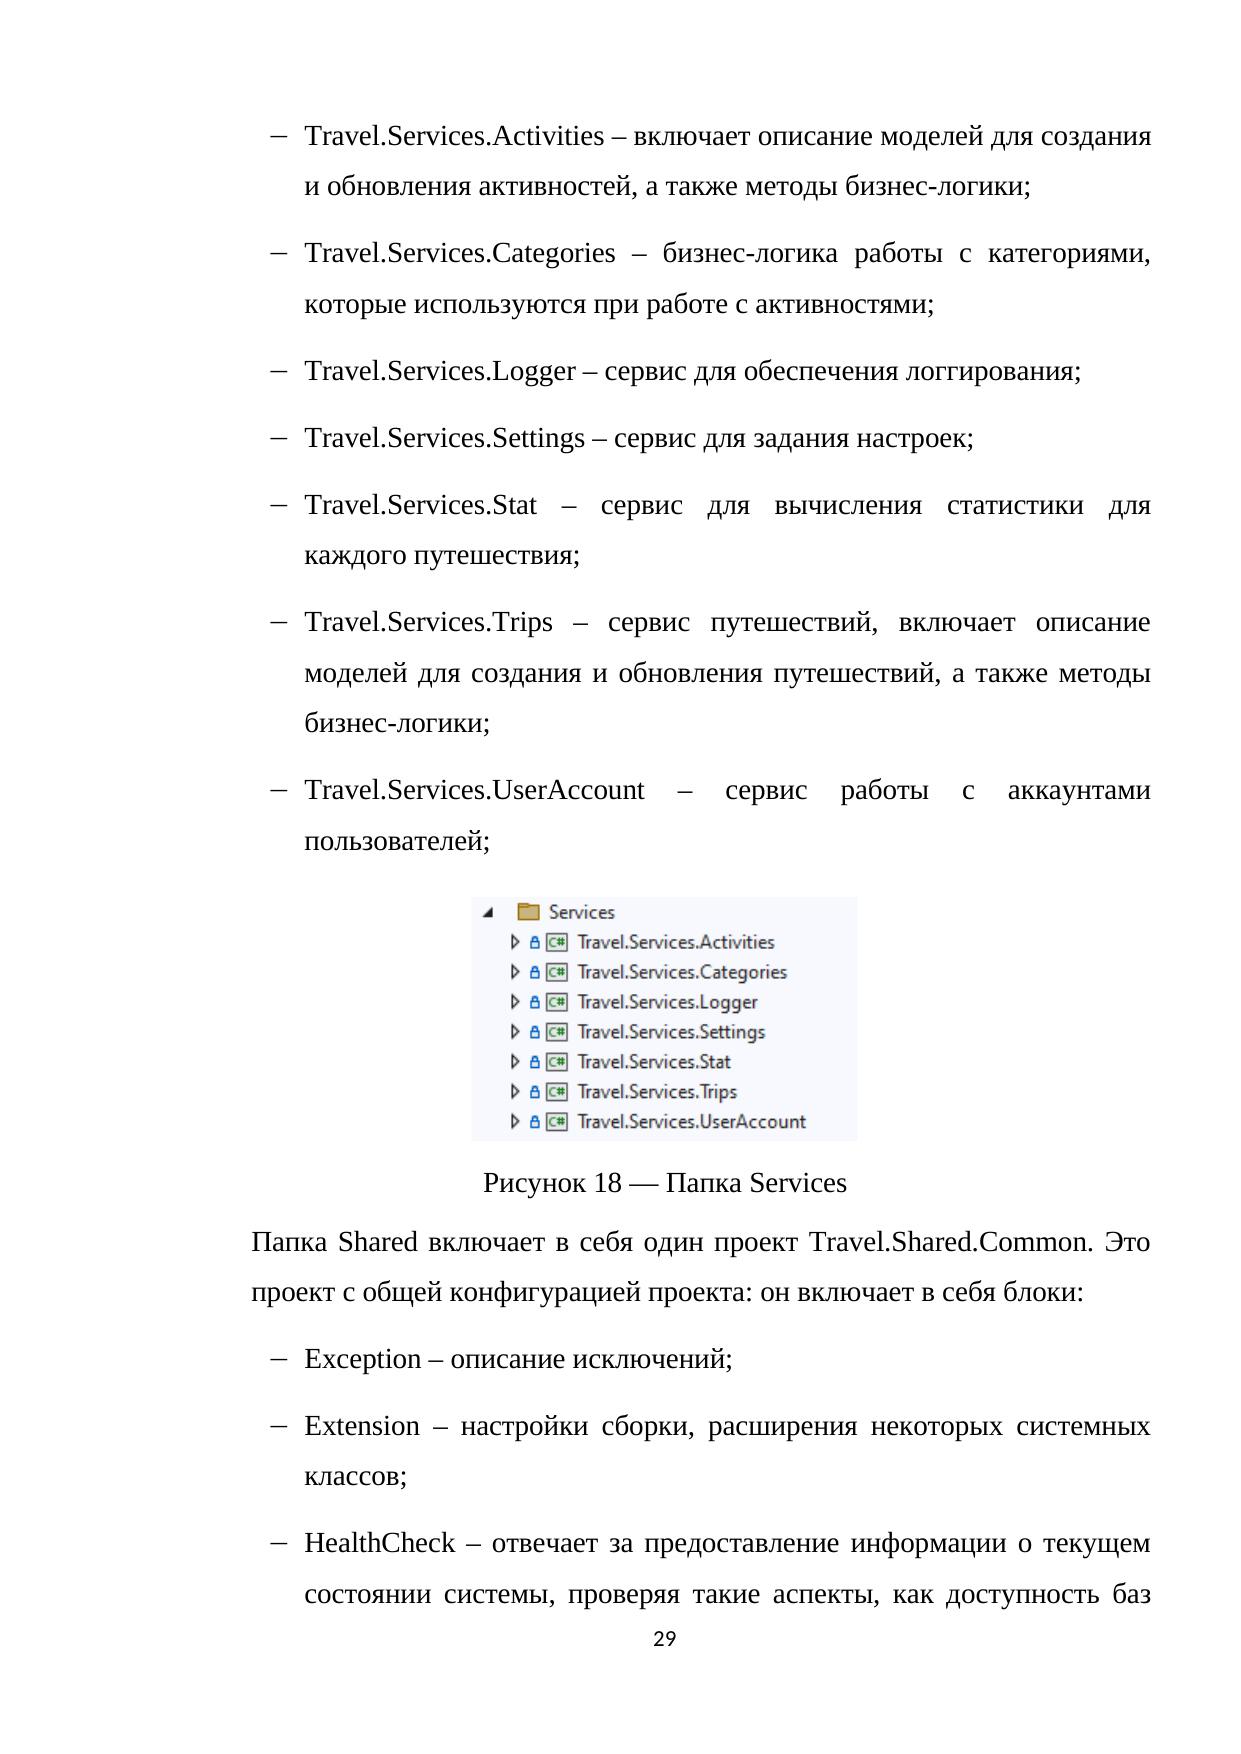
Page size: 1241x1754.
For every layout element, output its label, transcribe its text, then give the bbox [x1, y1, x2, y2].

text Travel.Services.Settings – сервис для задания настроек; [267, 420, 1152, 454]
text Travel.Services.Categories – бизнес-логика работы с категориями, которые используются при работе с активностями; [267, 236, 1152, 319]
text Extension – настройки сборки, расширения некоторых системных классов; [267, 1408, 1152, 1492]
text Travel.Services.Stat – сервис для вычисления статистики для каждого путешествия; [267, 487, 1152, 571]
text Travel.Services.UserAccount – сервис работы с аккаунтами пользователей; [267, 772, 1152, 856]
text Travel.Services.Logger – сервис для обеспечения логгирования; [267, 353, 1152, 387]
text Travel.Services.Activities – включает описание моделей для создания и обновления активностей, а также методы бизнес-логики; [267, 118, 1152, 202]
list Папка Shared включает в себя один проект Travel.Shared.Common. Это проект с общей конфигурацией проекта: он включает в себя блоки: [251, 1224, 1152, 1308]
text Travel.Services.Trips – сервис путешествий, включает описание моделей для создания и обновления путешествий, а также методы бизнес-логики; [267, 604, 1152, 739]
picture [471, 897, 858, 1141]
text — Папка Services [248, 1165, 1152, 1199]
text Exception – описание исключений; [267, 1341, 1152, 1375]
